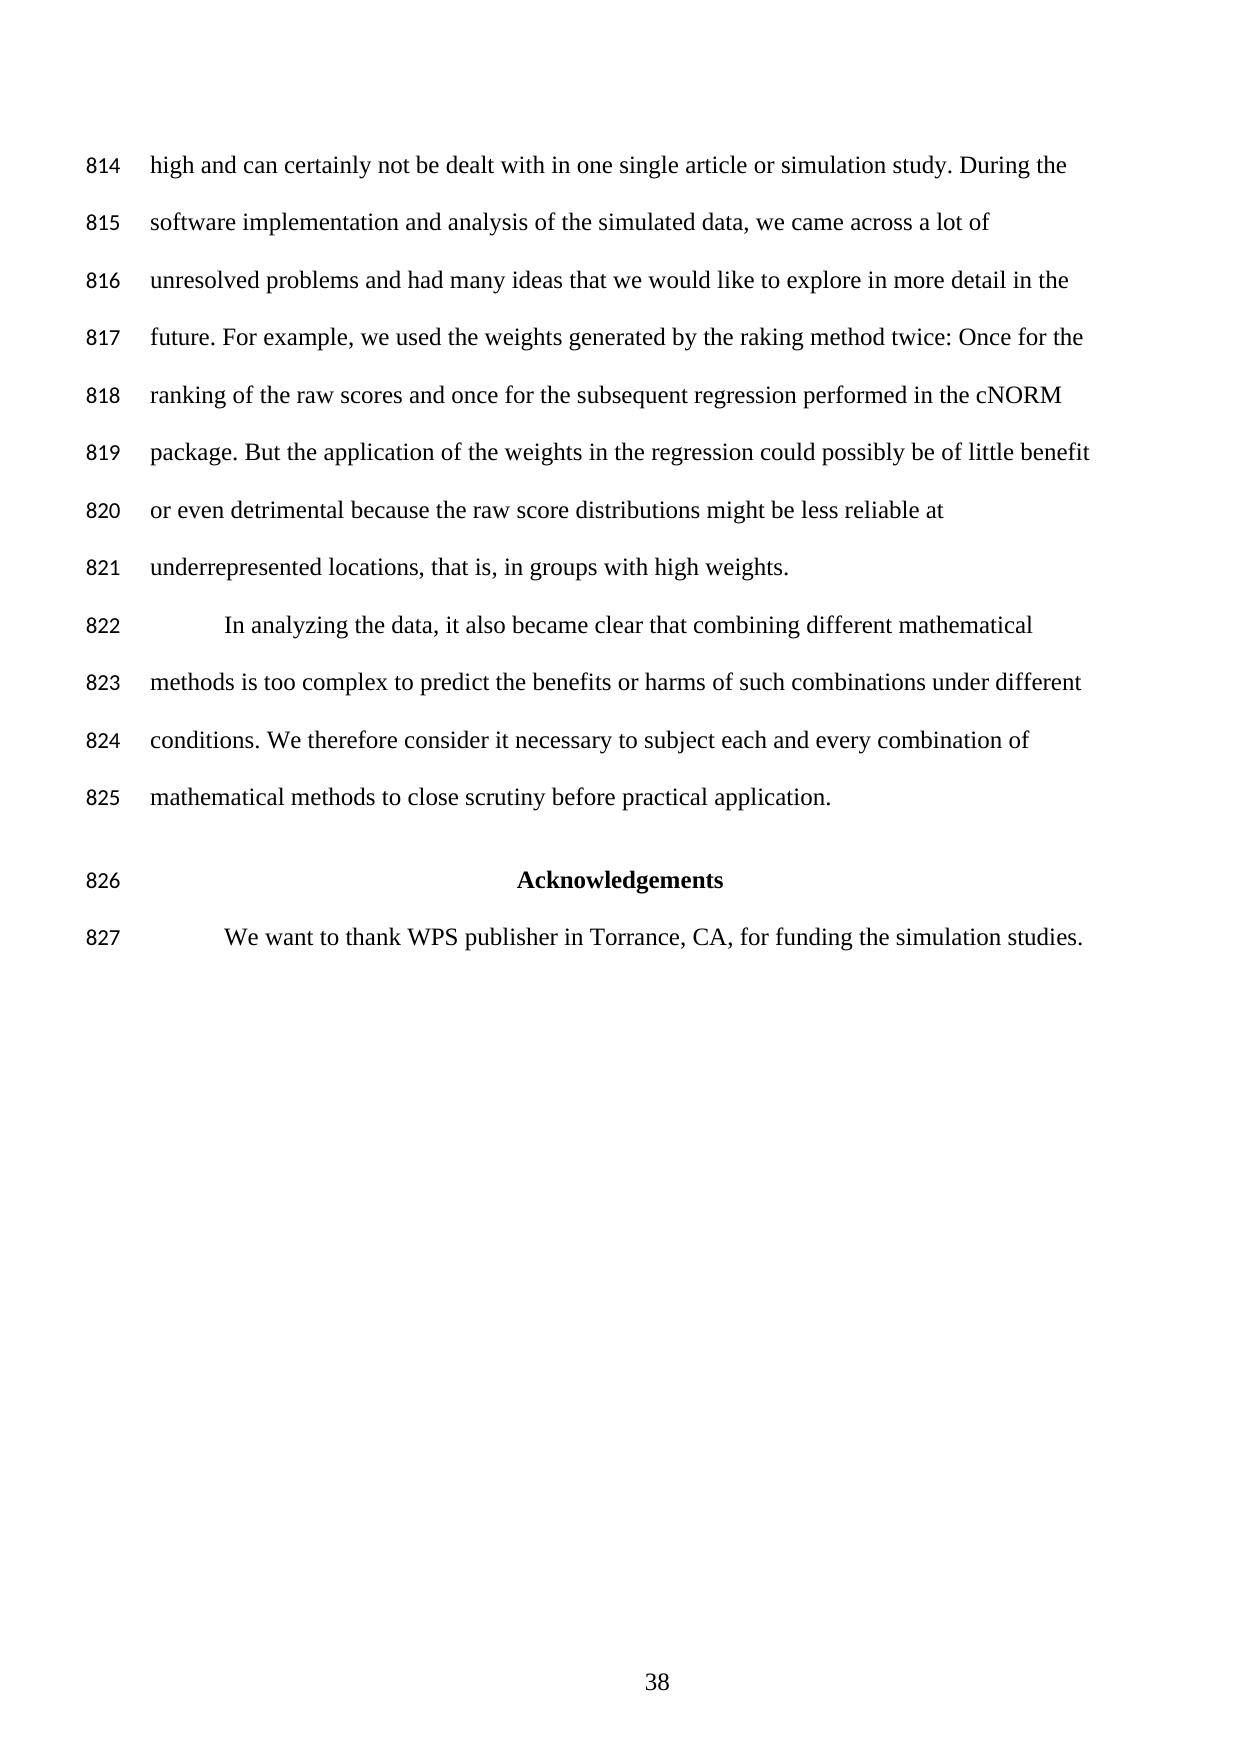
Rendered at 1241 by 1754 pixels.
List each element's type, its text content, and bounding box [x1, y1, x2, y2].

text In analyzing the data, it also became clear that combining different mathematical methods is too complex to predict the benefits or harms of such combinations under different conditions. We therefore consider it necessary to subject each and every combination of mathematical methods to close scrutiny before practical application. [150, 610, 1090, 811]
subtitle Acknowledgements [150, 865, 1090, 894]
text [150, 150, 1090, 581]
text We want to thank WPS publisher in Torrance, CA, for funding the simulation studies. [150, 922, 1090, 951]
